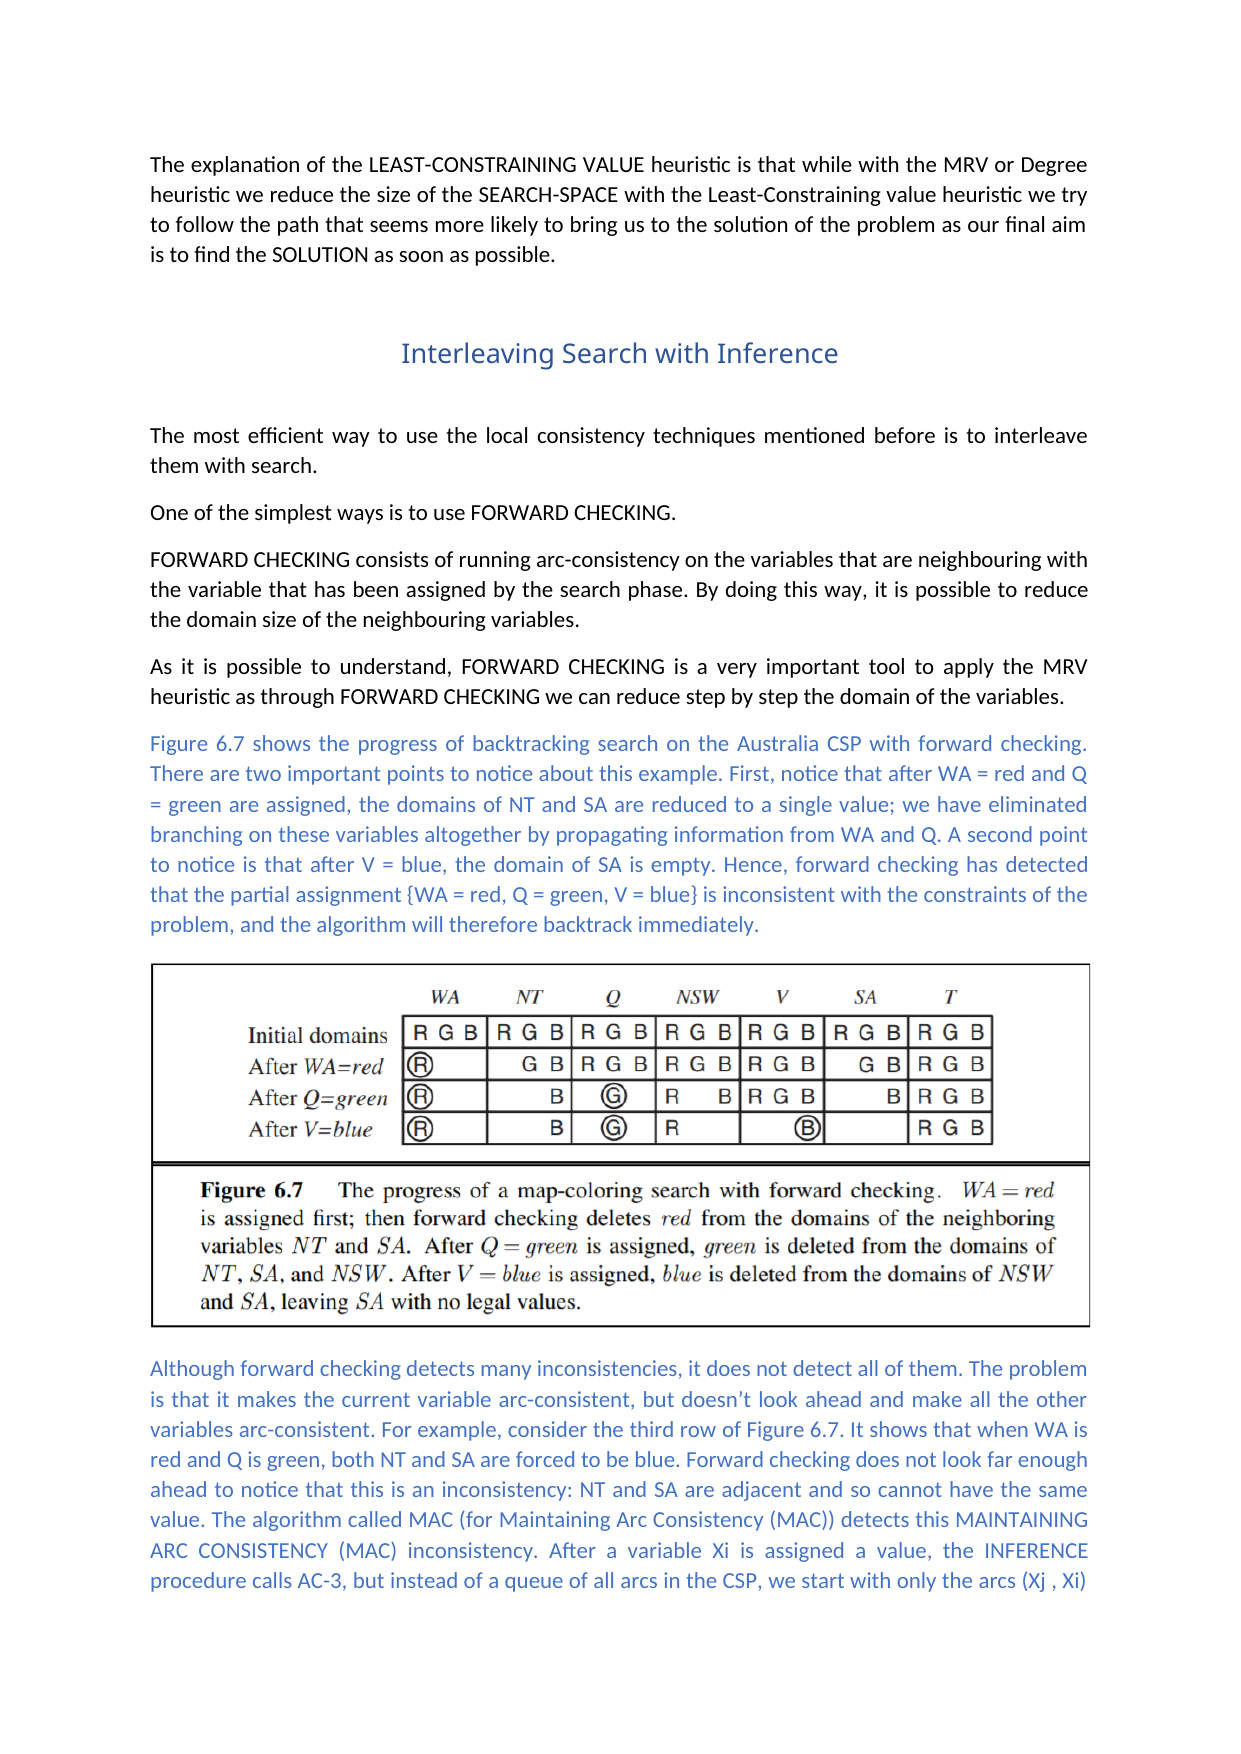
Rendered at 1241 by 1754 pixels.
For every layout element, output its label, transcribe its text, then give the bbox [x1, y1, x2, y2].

text The most efficient way to use the local consistency techniques mentioned before is to interleave them with search. [150, 421, 1090, 479]
text As it is possible to understand, FORWARD CHECKING is a very important tool to apply the MRV heuristic as through FORWARD CHECKING we can reduce step by step the domain of the variables. [150, 652, 1090, 711]
text FORWARD CHECKING consists of running arc-consistency on the variables that are neighbouring with the variable that has been assigned by the search phase. By doing this way, it is possible to reduce the domain size of the neighbouring variables. [150, 545, 1090, 633]
text Figure 6.7 shows the progress of backtracking search on the Australia CSP with forward checking. There are two important points to notice about this example. First, notice that after WA = red and Q = green are assigned, the domains of NT and SA are reduced to a single value; we have eliminated branching on these variables altogether by propagating information from WA and Q. A second point to notice is that after V = blue, the domain of SA is empty. Hence, forward checking has detected that the partial assignment {WA = red, Q = green, V = blue} is inconsistent with the constraints of the problem, and the algorithm will therefore backtrack immediately. [150, 729, 1090, 939]
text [150, 1354, 1090, 1594]
text The explanation of the LEAST-CONSTRAINING VALUE heuristic is that while with the MRV or Degree heuristic we reduce the size of the SEARCH-SPACE with the Least-Constraining value heuristic we try to follow the path that seems more likely to bring us to the solution of the problem as our final aim is to find the SOLUTION as soon as possible. [150, 150, 1090, 269]
picture [150, 957, 1091, 1336]
text One of the simplest ways is to use FORWARD CHECKING. [150, 498, 1090, 526]
subtitle Interleaving Search with Inference [150, 334, 1090, 371]
